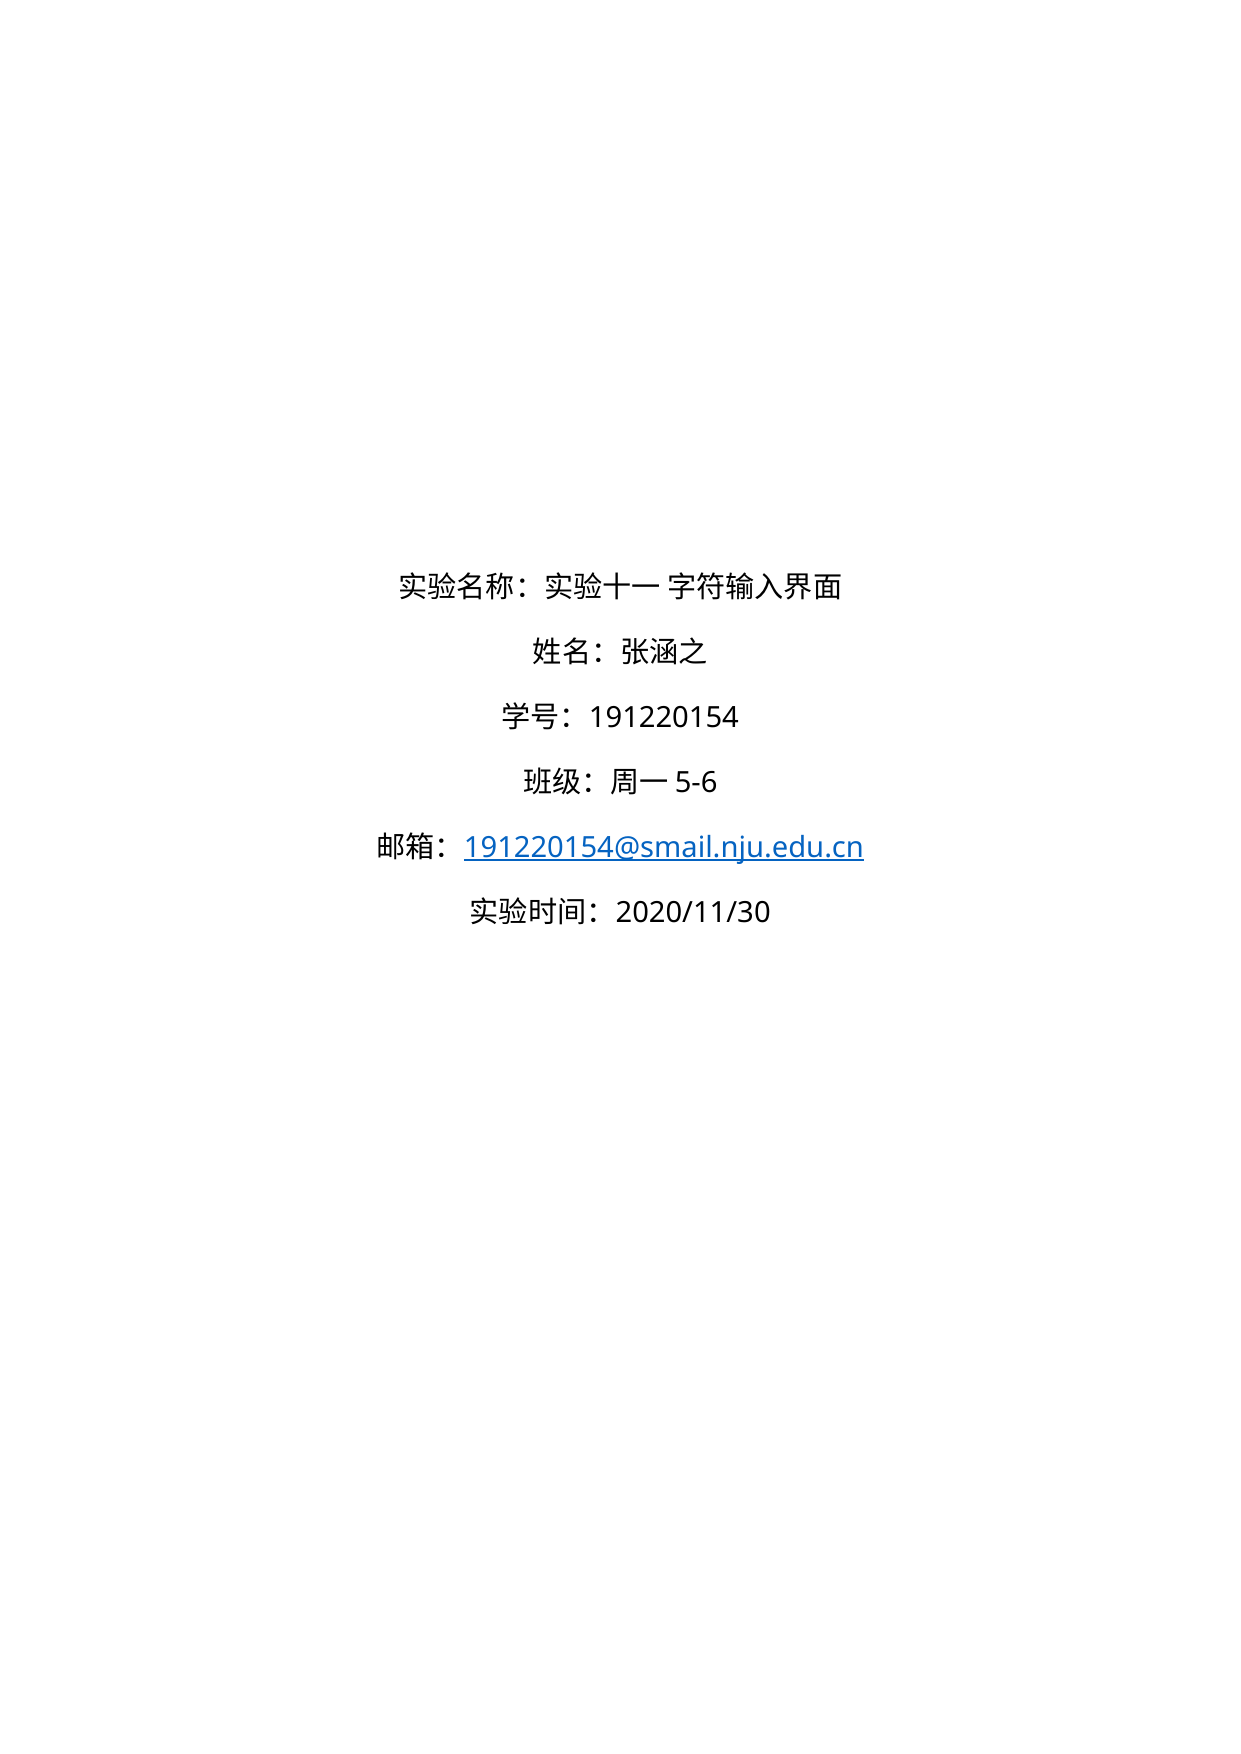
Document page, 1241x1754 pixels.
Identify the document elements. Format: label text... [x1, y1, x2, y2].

text 班级：周一5-6 [187, 747, 1053, 812]
text 学号：191220154 [187, 682, 1053, 747]
text 实验名称：实验十一 字符输入界面 [187, 552, 1053, 617]
text 实验时间：2020/11/30 [187, 877, 1053, 942]
text 姓名：张涵之 [187, 617, 1053, 682]
text 邮箱：191220154@smail.nju.edu.cn [187, 812, 1053, 877]
